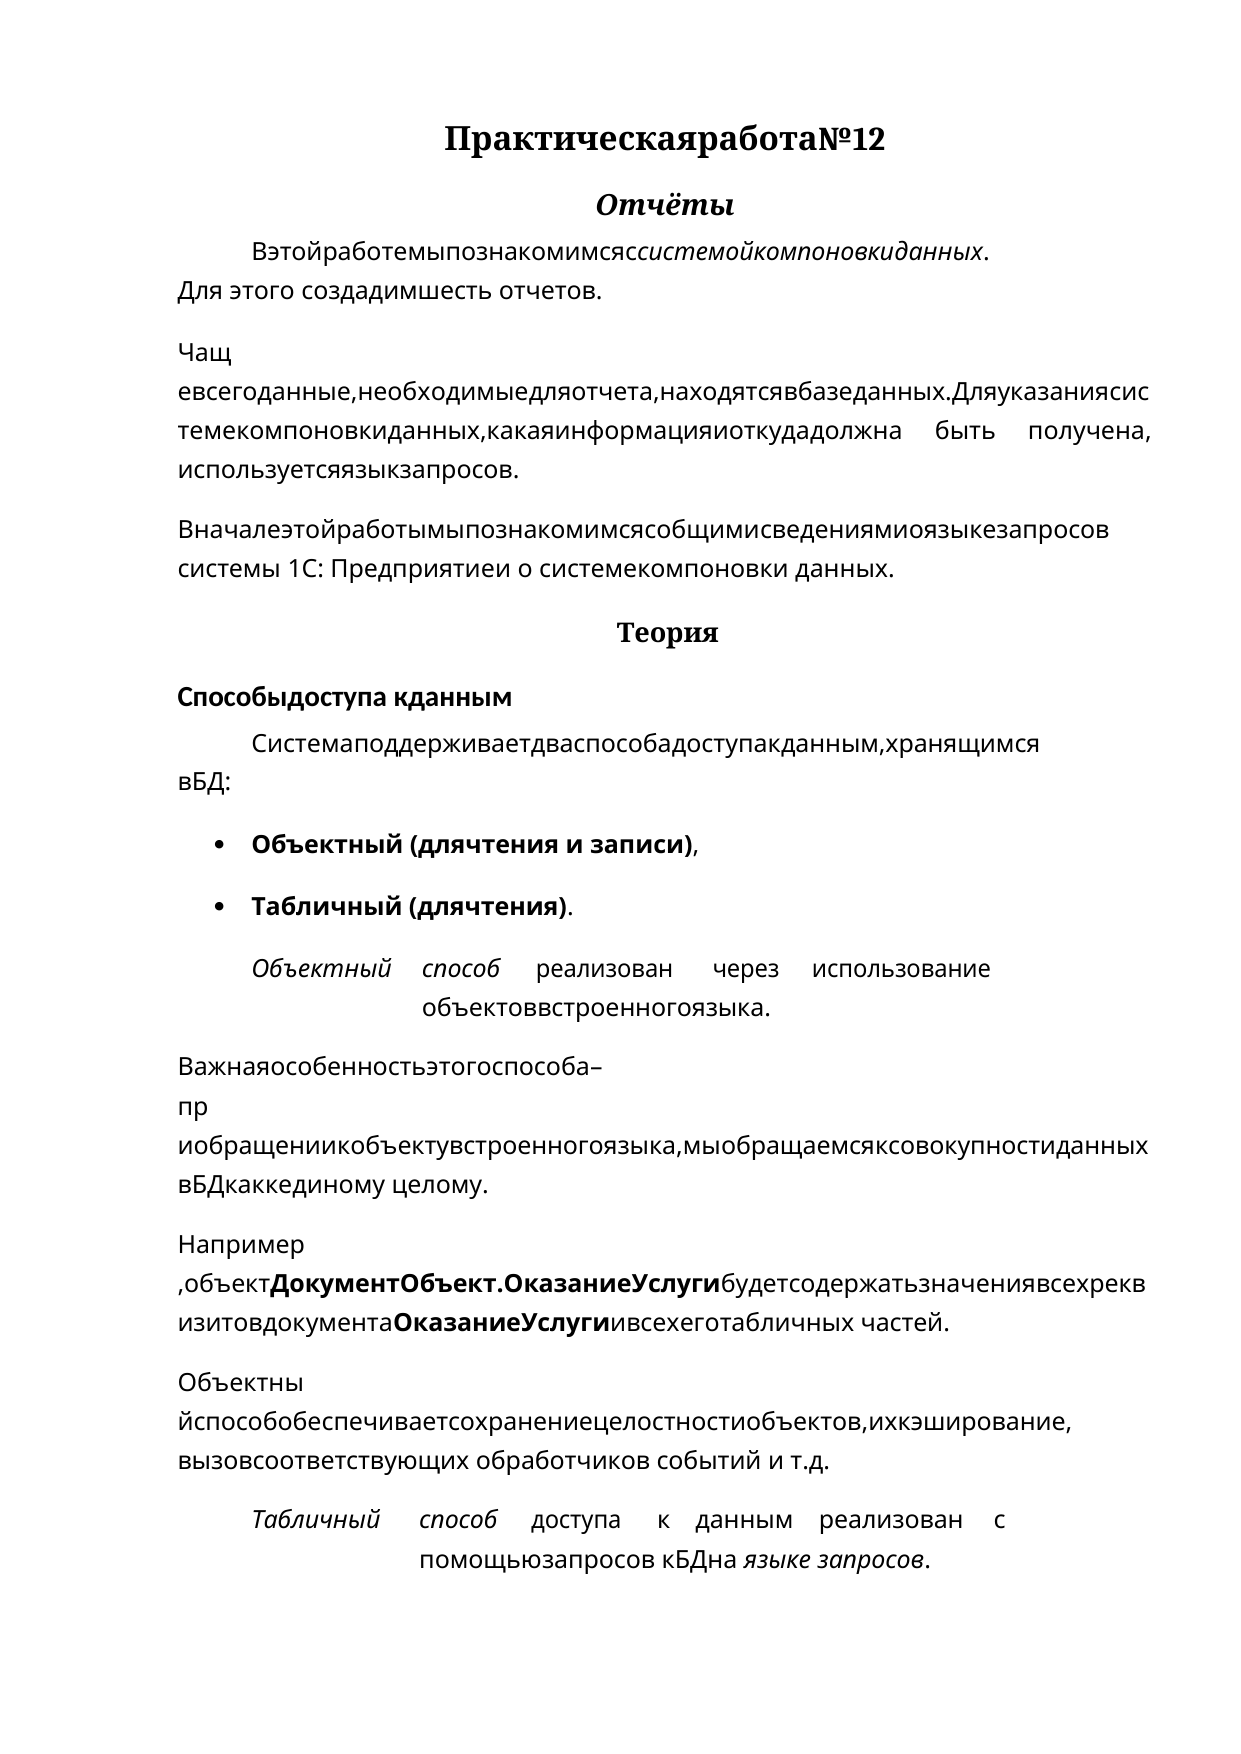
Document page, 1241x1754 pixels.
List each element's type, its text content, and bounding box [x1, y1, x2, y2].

text Отчёты [167, 189, 1163, 222]
text Объектныйспособобеспечиваетсохранениецелостностиобъектов,ихкэширование, вызовсоответствующих обработчиков событий и т.д. [177, 1364, 1152, 1477]
text Объектный способ реализован через использование объектоввстроенногоязыка. [177, 951, 1152, 1024]
text Практическаяработа№12 [313, 120, 1016, 158]
text Способыдоступа кданным [177, 678, 1163, 714]
text вБД: [177, 764, 1163, 798]
text Чащевсегоданные,необходимыедляотчета,находятсявбазеданных.Дляуказаниясистемекомпоновкиданных,какаяинформацияиоткудадолжна быть получена, используетсяязыкзапросов. [177, 335, 1152, 486]
text Теория [177, 618, 1163, 649]
text Вэтойработемыпознакомимсяссистемойкомпоновкиданных. [251, 234, 1163, 268]
text Например,объектДокументОбъект.ОказаниеУслугибудетсодержатьзначениявсехреквизитовдокументаОказаниеУслугиивсехеготабличных частей. [177, 1226, 1152, 1339]
text Табличный способ доступа к данным реализован с помощьюзапросов кБДна языке запросов. [177, 1502, 1152, 1575]
subtitle Табличный (длячтения). [215, 889, 1163, 923]
text Системаподдерживаетдваспособадоступакданным,хранящимся [251, 725, 1163, 759]
text Для этого создадимшесть отчетов. [177, 273, 1163, 307]
subtitle Объектный (длячтения и записи), [215, 827, 1163, 861]
text Важнаяособенностьэтогоспособа–приобращениикобъектувстроенногоязыка,мыобращаемсяксовокупностиданныхвБДкаккединому целому. [177, 1049, 1152, 1201]
text Вначалеэтойработымыпознакомимсясобщимисведениямиоязыкезапросов системы 1С: Предприятиеи о системекомпоновки данных. [177, 512, 1151, 585]
